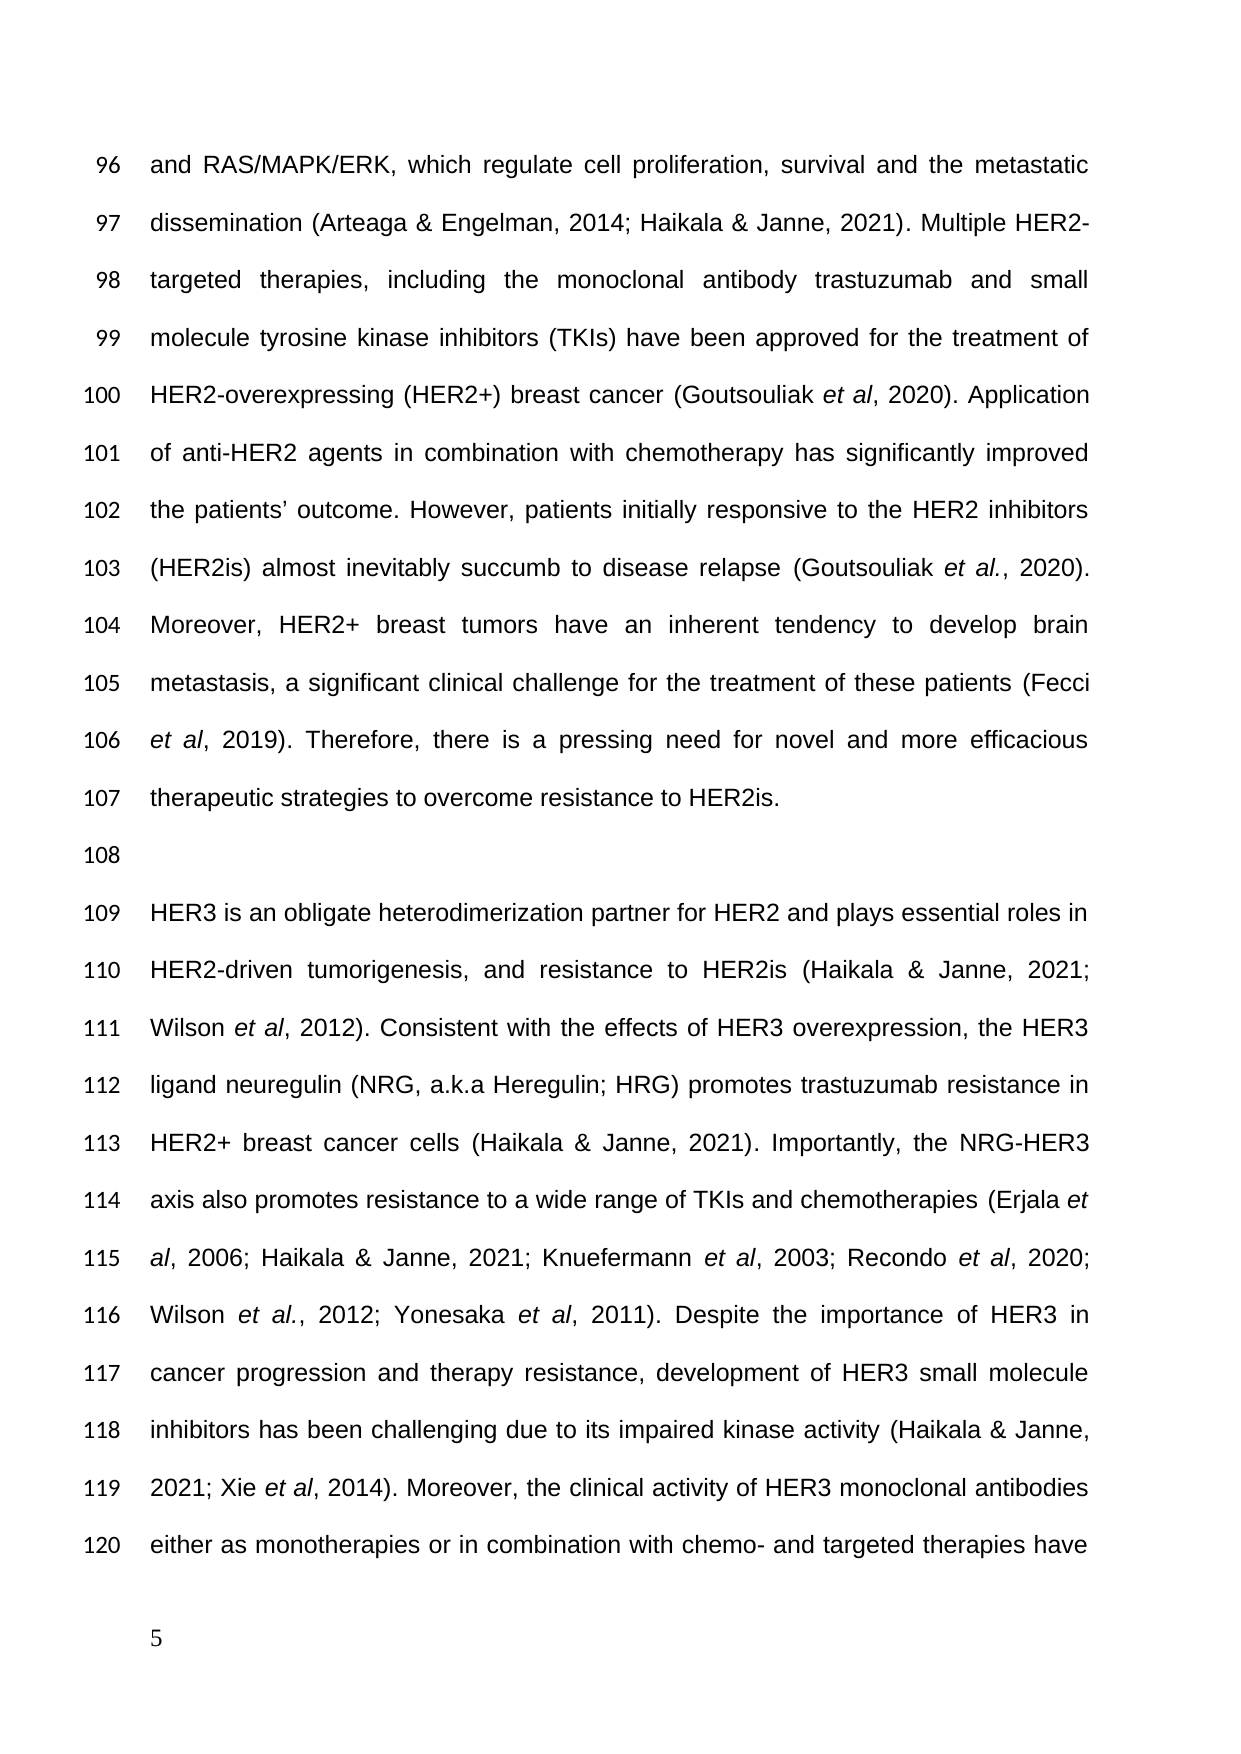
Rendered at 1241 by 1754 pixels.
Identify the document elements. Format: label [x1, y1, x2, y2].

text [150, 150, 1090, 811]
text [150, 897, 1090, 1559]
